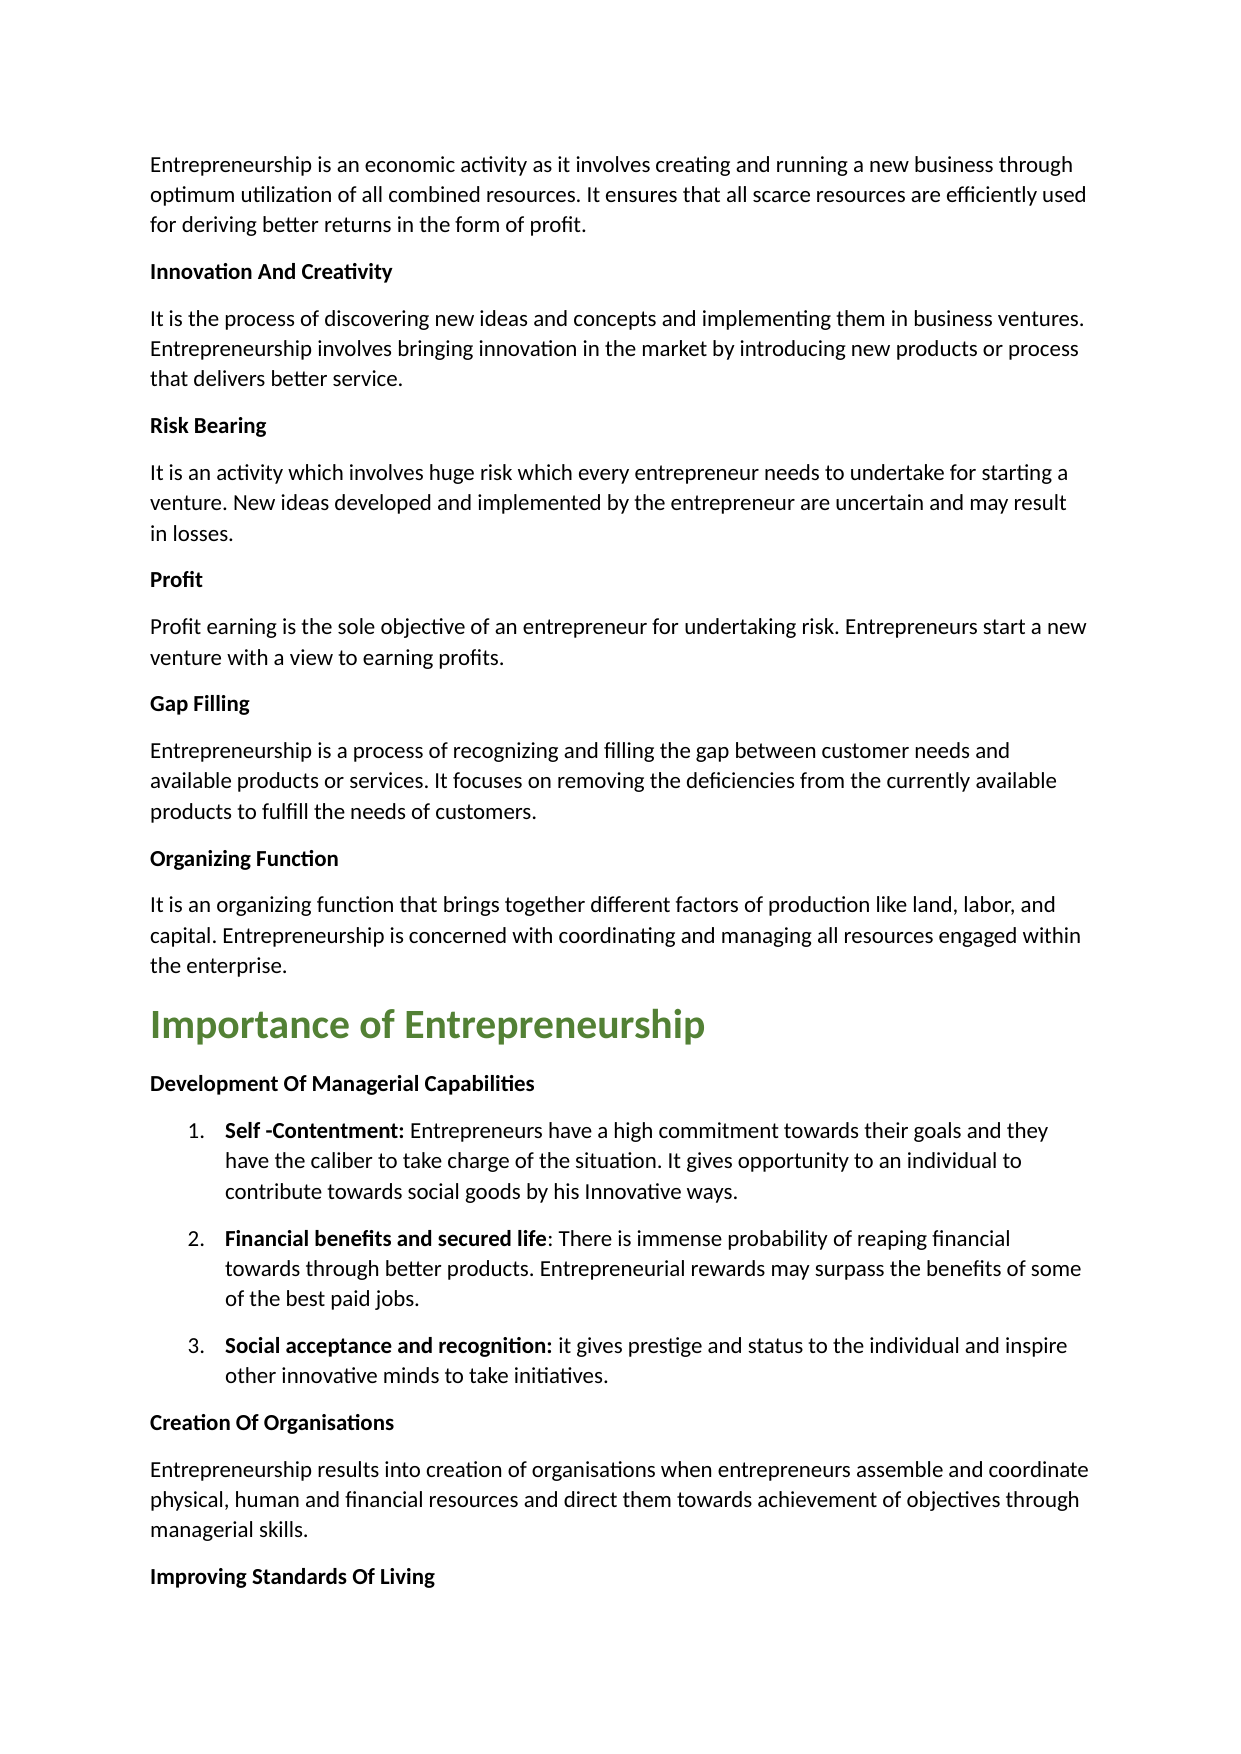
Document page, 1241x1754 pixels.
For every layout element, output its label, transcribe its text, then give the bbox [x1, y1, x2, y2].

text Gap Filling [150, 689, 1090, 718]
text Organizing Function [150, 844, 1090, 872]
text Profit [150, 566, 1090, 594]
text Creation Of Organisations [150, 1408, 1090, 1436]
text Entrepreneurship results into creation of organisations when entrepreneurs assemble and coordinate physical, human and financial resources and direct them towards achievement of objectives through managerial skills. [150, 1455, 1090, 1543]
list Social acceptance and recognition: it gives prestige and status to the individual and inspire other innovative minds to take initiatives. [187, 1331, 1090, 1389]
text Innovation And Creativity [150, 257, 1090, 285]
list Financial benefits and secured life: There is immense probability of reaping financial towards through better products. Entrepreneurial rewards may surpass the benefits of some of the best paid jobs. [187, 1224, 1090, 1312]
text Entrepreneurship is an economic activity as it involves creating and running a new business through optimum utilization of all combined resources. It ensures that all scarce resources are efficiently used for deriving better returns in the form of profit. [150, 150, 1090, 238]
text Development Of Managerial Capabilities [150, 1069, 1090, 1097]
text It is an organizing function that brings together different factors of production like land, labor, and capital. Entrepreneurship is concerned with coordinating and managing all resources engaged within the enterprise. [150, 891, 1090, 979]
text Importance of Entrepreneurship [150, 998, 1090, 1049]
list Self -Contentment: Entrepreneurs have a high commitment towards their goals and they have the caliber to take charge of the situation. It gives opportunity to an individual to contribute towards social goods by his Innovative ways. [187, 1116, 1090, 1205]
text Entrepreneurship is a process of recognizing and filling the gap between customer needs and available products or services. It focuses on removing the deficiencies from the currently available products to fulfill the needs of customers. [150, 736, 1090, 825]
text It is the process of discovering new ideas and concepts and implementing them in business ventures. Entrepreneurship involves bringing innovation in the market by introducing new products or process that delivers better service. [150, 304, 1090, 393]
text Risk Bearing [150, 411, 1090, 439]
text It is an activity which involves huge risk which every entrepreneur needs to undertake for starting a venture. New ideas developed and implemented by the entrepreneur are uncertain and may result in losses. [150, 458, 1090, 547]
text Improving Standards Of Living [150, 1562, 1090, 1590]
text Profit earning is the sole objective of an entrepreneur for undertaking risk. Entrepreneurs start a new venture with a view to earning profits. [150, 612, 1090, 671]
